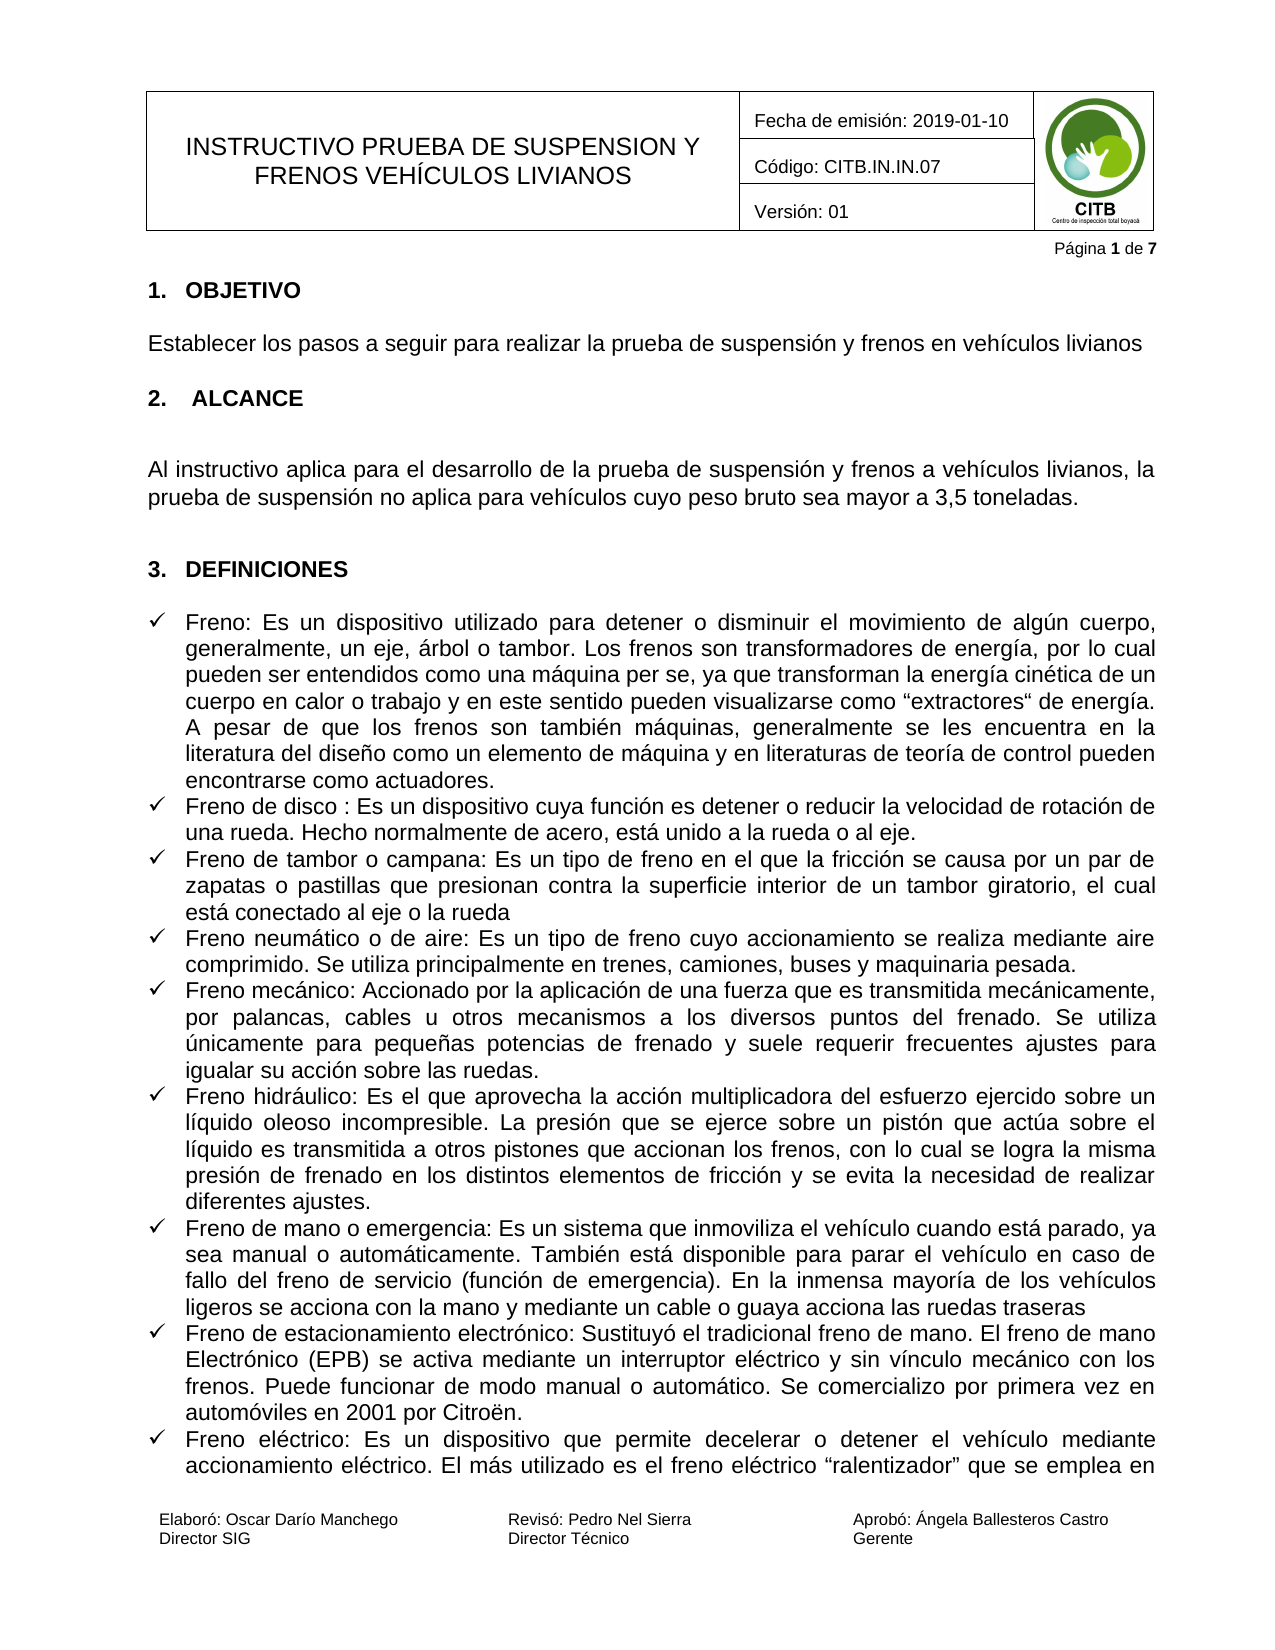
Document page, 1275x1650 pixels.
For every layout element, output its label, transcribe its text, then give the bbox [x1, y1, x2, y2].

list OBJETIVO [148, 277, 1157, 304]
list Freno de disco : Es un dispositivo cuya función es detener o reducir la velocidad de rotación de una rueda. Hecho normalmente de acero, está unido a la rueda o al eje. [148, 793, 1157, 846]
text Al instructivo aplica para el desarrollo de la prueba de suspensión y frenos a vehículos livianos, la prueba de suspensión no aplica para vehículos cuyo peso bruto sea mayor a 3,5 toneladas. [148, 456, 1157, 511]
list Freno mecánico: Accionado por la aplicación de una fuerza que es transmitida mecánicamente, por palancas, cables u otros mecanismos a los diversos puntos del frenado. Se utiliza únicamente para pequeñas potencias de frenado y suele requerir frecuentes ajustes para igualar su acción sobre las ruedas. [148, 977, 1157, 1083]
list Freno: Es un dispositivo utilizado para detener o disminuir el movimiento de algún cuerpo, generalmente, un eje, árbol o tambor. Los frenos son transformadores de energía, por lo cual pueden ser entendidos como una máquina per se, ya que transforman la energía cinética de un cuerpo en calor o trabajo y en este sentido pueden visualizarse como “extractores“ de energía. A pesar de que los frenos son también máquinas, generalmente se les encuentra en la literatura del diseño como un elemento de máquina y en literaturas de teoría de control pueden encontrarse como actuadores. [148, 608, 1157, 793]
list Freno de mano o emergencia: Es un sistema que inmoviliza el vehículo cuando está parado, ya sea manual o automáticamente. También está disponible para parar el vehículo en caso de fallo del freno de servicio (función de emergencia). En la inmensa mayoría de los vehículos ligeros se acciona con la mano y mediante un cable o guaya acciona las ruedas traseras [148, 1215, 1157, 1320]
list Freno de estacionamiento electrónico: Sustituyó el tradicional freno de mano. El freno de mano Electrónico (EPB) se activa mediante un interruptor eléctrico y sin vínculo mecánico con los frenos. Puede funcionar de modo manual o automático. Se comercializo por primera vez en automóviles en 2001 por Citroën. [148, 1320, 1157, 1426]
list Freno de tambor o campana: Es un tipo de freno en el que la fricción se causa por un par de zapatas o pastillas que presionan contra la superficie interior de un tambor giratorio, el cual está conectado al eje o la rueda [148, 846, 1157, 925]
list Freno hidráulico: Es el que aprovecha la acción multiplicadora del esfuerzo ejercido sobre un líquido oleoso incompresible. La presión que se ejerce sobre un pistón que actúa sobre el líquido es transmitida a otros pistones que accionan los frenos, con lo cual se logra la misma presión de frenado en los distintos elementos de fricción y se evita la necesidad de realizar diferentes ajustes. [148, 1083, 1157, 1215]
list Freno neumático o de aire: Es un tipo de freno cuyo accionamiento se realiza mediante aire comprimido. Se utiliza principalmente en trenes, camiones, buses y maquinaria pesada. [148, 925, 1157, 977]
list DEFINICIONES [148, 556, 1157, 582]
text Establecer los pasos a seguir para realizar la prueba de suspensión y frenos en vehículos livianos [148, 330, 1157, 356]
list ALCANCE [148, 384, 1157, 411]
picture [1043, 93, 1147, 226]
